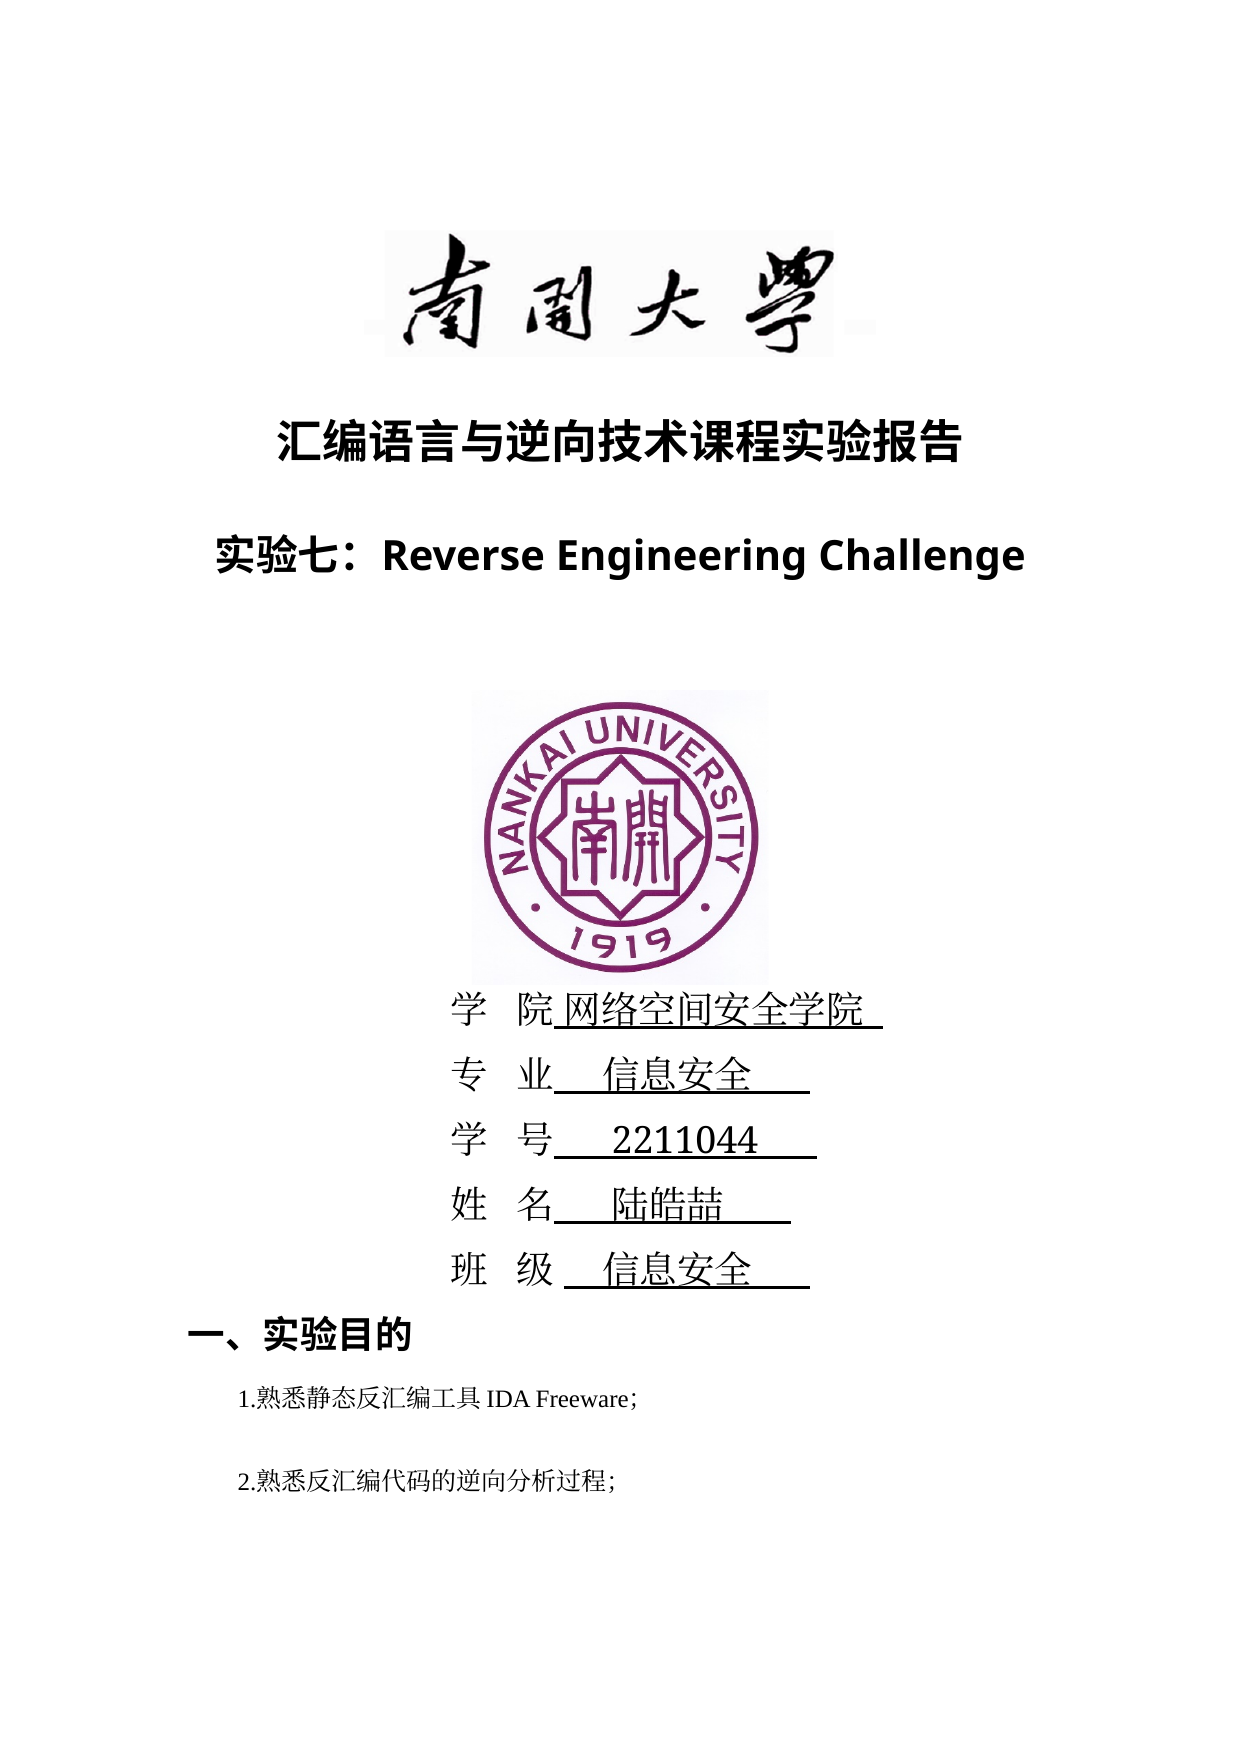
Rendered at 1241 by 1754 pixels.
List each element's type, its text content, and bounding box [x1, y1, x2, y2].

text 学 号 2211044 [406, 1104, 1053, 1169]
picture [364, 227, 877, 357]
text 姓 名 陆皓喆 [406, 1169, 1053, 1234]
text 一、实验目的 [187, 1299, 1053, 1364]
text 汇编语言与逆向技术课程实验报告 [187, 389, 1053, 487]
picture [471, 690, 769, 985]
text 班 级 信息安全 [406, 1234, 1053, 1299]
text 2.熟悉反汇编代码的逆向分析过程； [187, 1447, 1053, 1512]
text 学 院 网络空间安全学院 [406, 974, 1053, 1039]
text 专 业 信息安全 [406, 1039, 1053, 1104]
text 1.熟悉静态反汇编工具IDA Freeware； [187, 1364, 1053, 1429]
text 实验七：Reverse Engineering Challenge [187, 519, 1053, 584]
